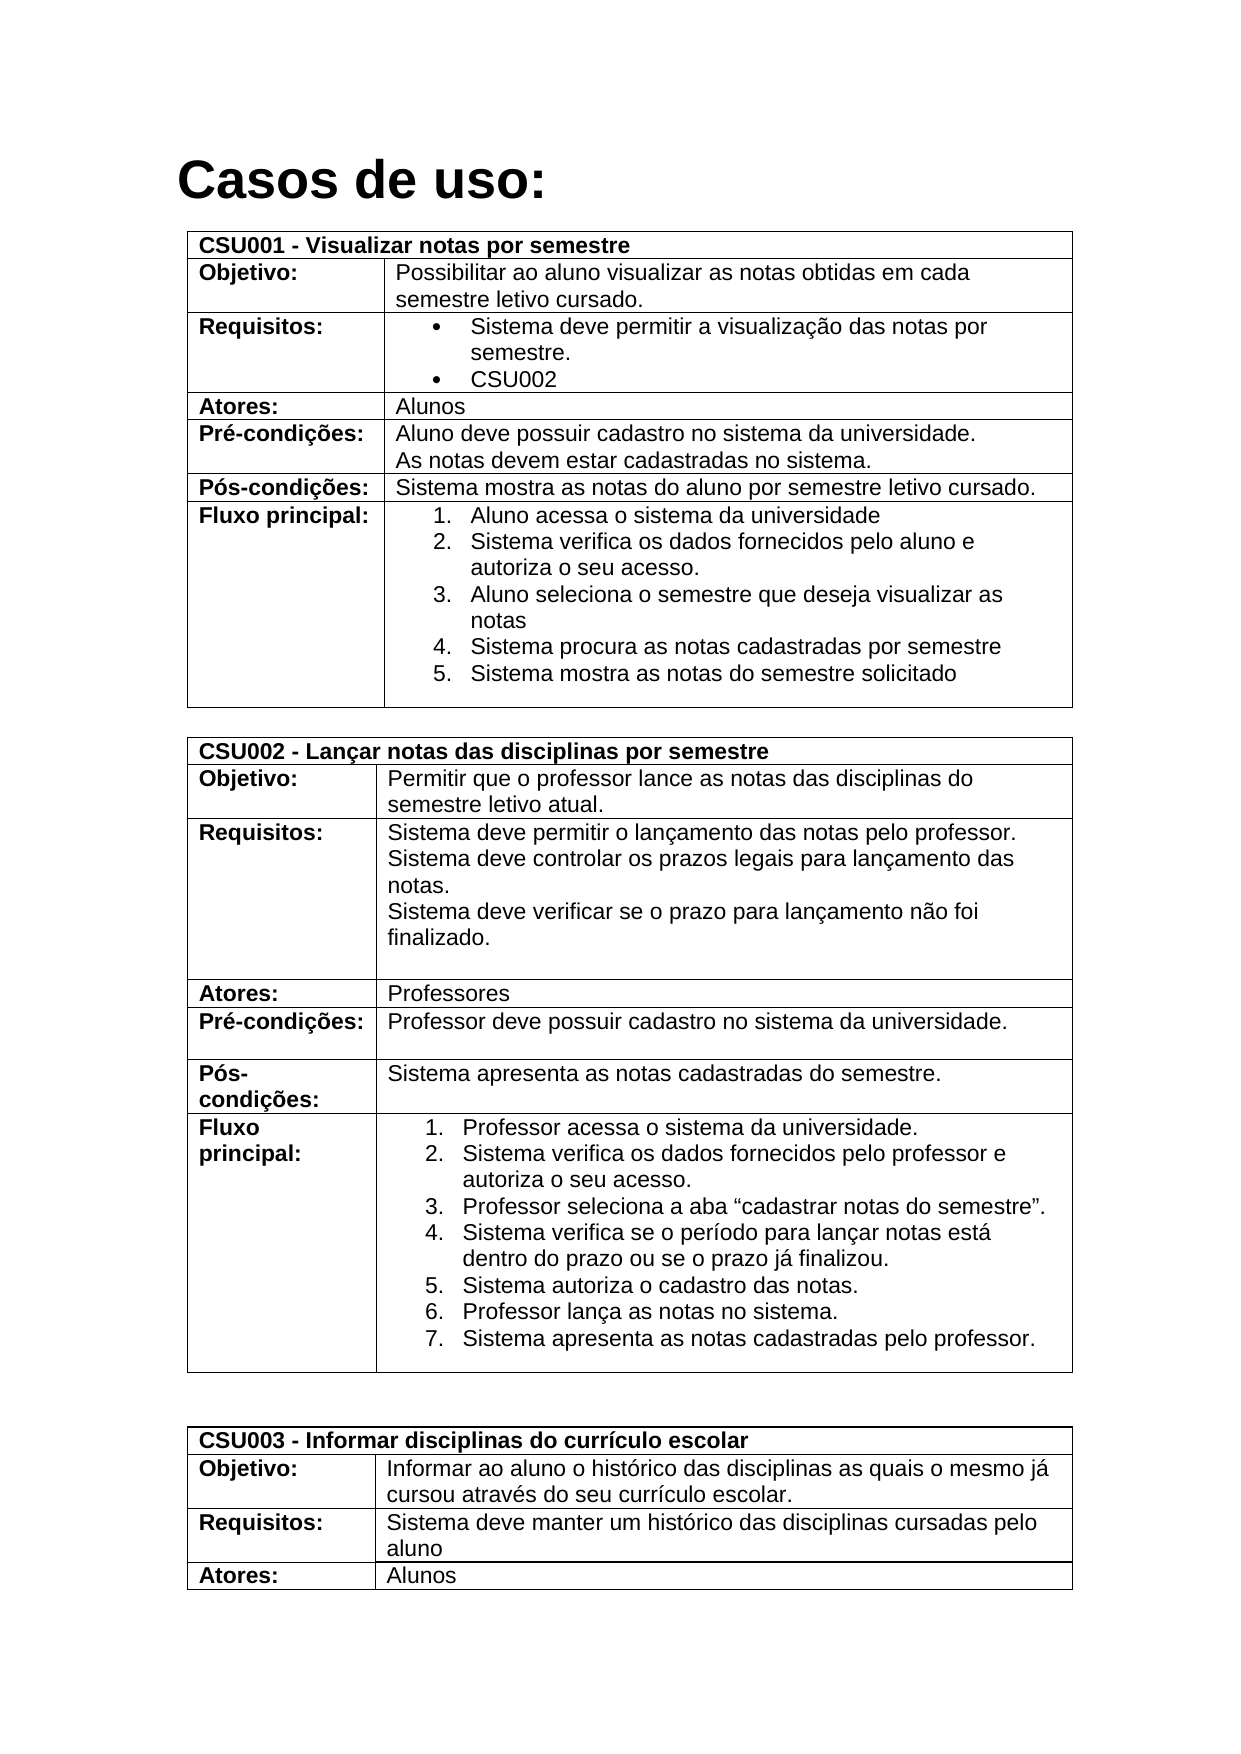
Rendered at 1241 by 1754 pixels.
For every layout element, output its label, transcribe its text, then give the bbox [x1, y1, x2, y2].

table_cell Objetivo: [188, 259, 384, 312]
table_header CSU003 - Informar disciplinas do currículo escolar [188, 1428, 1072, 1454]
table_cell Fluxo principal: [188, 1114, 376, 1372]
table_cell Possibilitar ao aluno visualizar as notas obtidas em cada semestre letivo cursado. [385, 259, 1072, 312]
table_cell Sistema deve permitir a visualização das notas por semestre. CSU002 [385, 313, 1072, 392]
table_cell Alunos [385, 393, 1072, 419]
table_cell Sistema mostra as notas do aluno por semestre letivo cursado. [385, 474, 1072, 501]
table_cell Aluno deve possuir cadastro no sistema da universidade. As notas devem estar cadastradas no sistema. [385, 420, 1072, 473]
table_cell Professor deve possuir cadastro no sistema da universidade. [377, 1008, 1072, 1059]
table_cell Fluxo principal: [188, 502, 384, 707]
table_header CSU002 - Lançar notas das disciplinas por semestre [188, 738, 1072, 764]
table_cell Atores: [188, 393, 384, 419]
table_cell Aluno acessa o sistema da universidade Sistema verifica os dados fornecidos pelo aluno e autoriza o seu acesso. Aluno seleciona o semestre que deseja visualizar as notas Sistema procura as notas cadastradas por semestre Sistema mostra as notas do semestre solicitado [385, 502, 1072, 707]
table_cell Requisitos: [188, 1509, 375, 1561]
table_cell Atores: [188, 1563, 375, 1589]
table_header CSU001 - Visualizar notas por semestre [188, 232, 1072, 258]
table_cell Sistema apresenta as notas cadastradas do semestre. [377, 1060, 1072, 1113]
table_cell Requisitos: [188, 819, 376, 979]
table_cell Alunos [376, 1563, 1072, 1589]
text Casos de uso: [177, 148, 1063, 210]
table_cell Objetivo: [188, 1455, 375, 1508]
table_cell Permitir que o professor lance as notas das disciplinas do semestre letivo atual. [377, 765, 1072, 818]
table_cell Requisitos: [188, 313, 384, 392]
table_cell Informar ao aluno o histórico das disciplinas as quais o mesmo já cursou através do seu currículo escolar. [376, 1455, 1072, 1508]
table_cell Professores [377, 980, 1072, 1007]
table_cell Objetivo: [188, 765, 376, 818]
table_cell Pós-condições: [188, 1060, 376, 1113]
table_cell Professor acessa o sistema da universidade. Sistema verifica os dados fornecidos pelo professor e autoriza o seu acesso. Professor seleciona a aba “cadastrar notas do semestre”. Sistema verifica se o período para lançar notas está dentro do prazo ou se o prazo já finalizou. Sistema autoriza o cadastro das notas. Professor lança as notas no sistema. Sistema apresenta as notas cadastradas pelo professor. [377, 1114, 1072, 1372]
table_cell Sistema deve permitir o lançamento das notas pelo professor. Sistema deve controlar os prazos legais para lançamento das notas. Sistema deve verificar se o prazo para lançamento não foi finalizado. [377, 819, 1072, 979]
table_cell Sistema deve manter um histórico das disciplinas cursadas pelo aluno [376, 1509, 1072, 1561]
table_cell Atores: [188, 980, 376, 1007]
table_cell Pós-condições: [188, 474, 384, 501]
table_cell Pré-condições: [188, 420, 384, 473]
table_cell Pré-condições: [188, 1008, 376, 1059]
